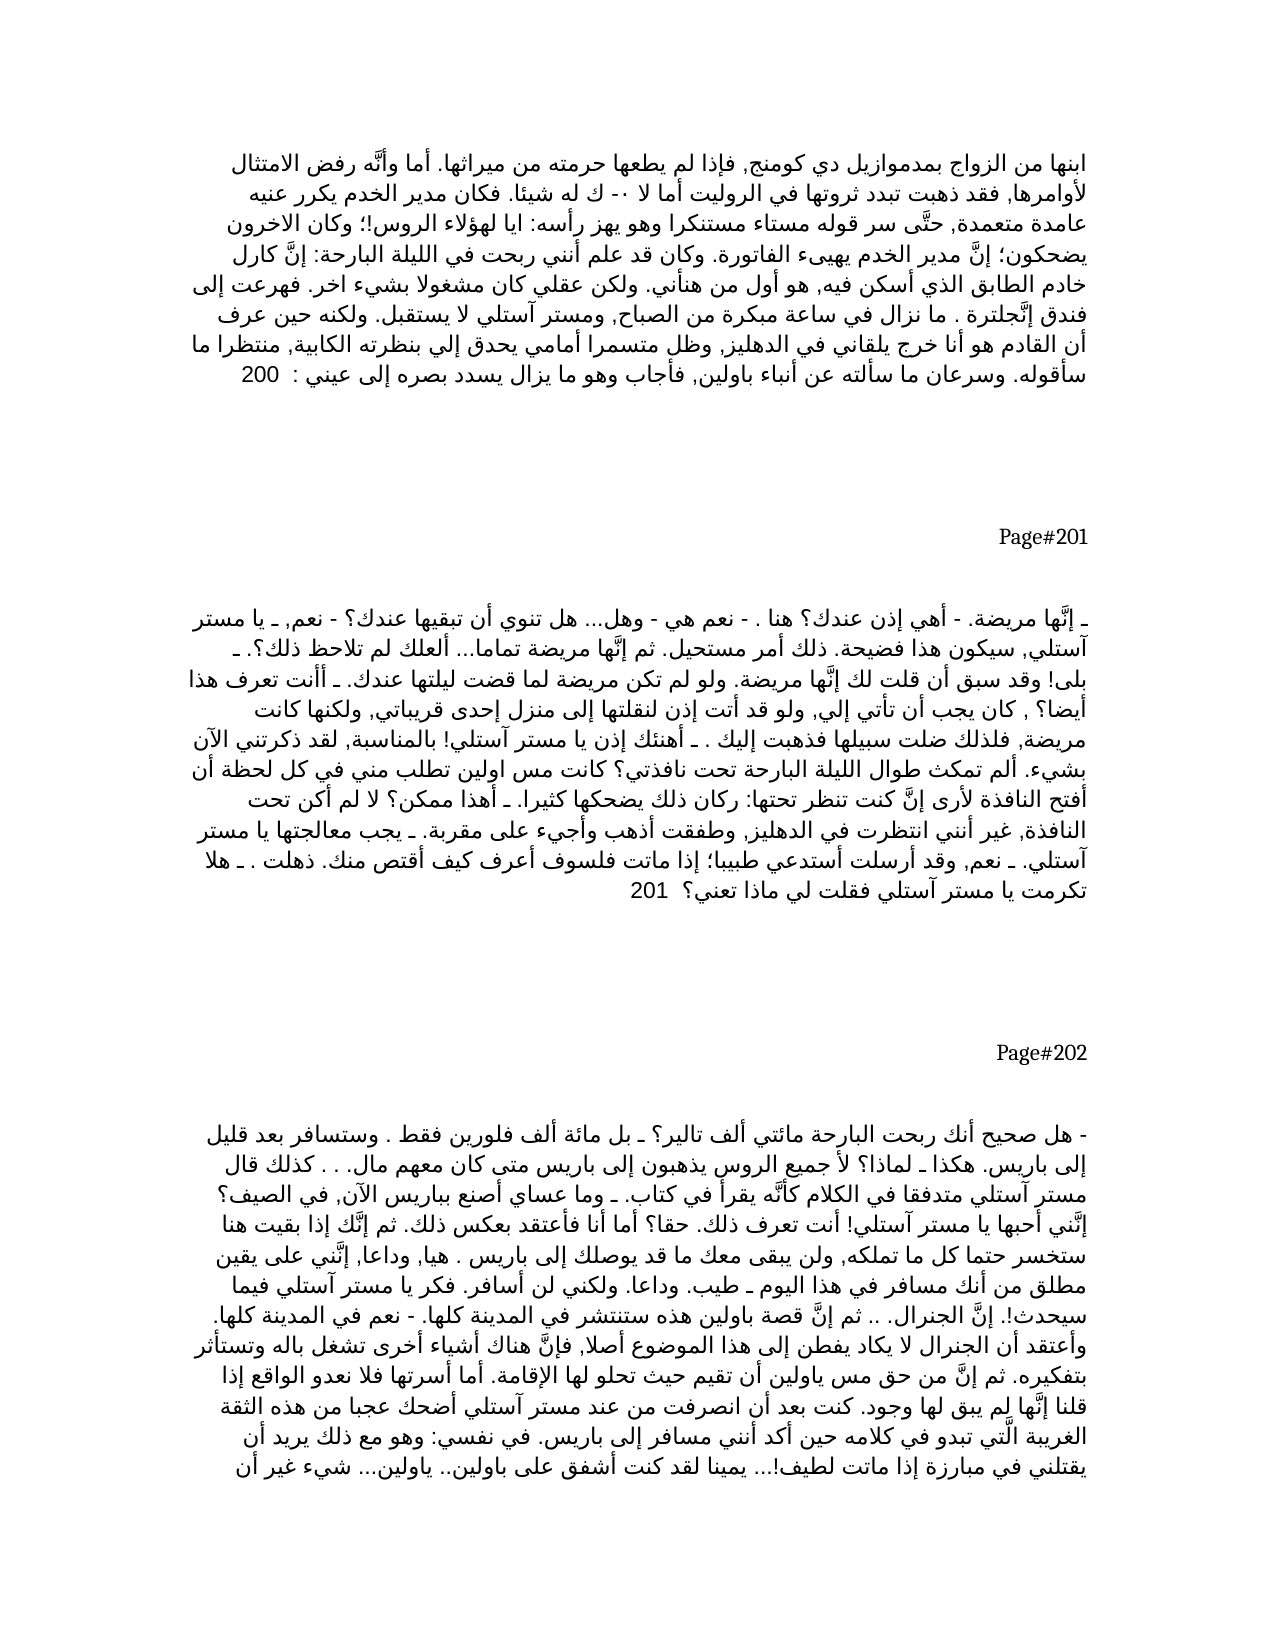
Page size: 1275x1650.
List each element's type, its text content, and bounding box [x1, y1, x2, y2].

text ـ إنَّها مريضة. - أهي إذن عندك؟ هنا . - نعم هي - وهل... هل تنوي أن تبقيها عندك؟ - نعم, ـ يا مستر آستلي, سيكون هذا فضيحة. ذلك أمر مستحيل. ثم إنَّها مريضة تماما... ألعلك لم تلاحظ ذلك؟. ـ بلى! وقد سبق أن قلت لك إنَّها مريضة. ولو لم تكن مريضة لما قضت ليلتها عندك. ـ أأنت تعرف هذا أيضا؟ , كان يجب أن تأتي إلي, ولو قد أتت إذن لنقلتها إلى منزل إحدى قريباتي, ولكنها كانت مريضة, فلذلك ضلت سبيلها فذهبت إليك . ـ أهنئك إذن يا مستر آستلي! بالمناسبة, لقد ذكرتني الآن بشيء. ألم تمكث طوال الليلة البارحة تحت نافذتي؟ كانت مس اولين تطلب مني في كل لحظة أن أفتح النافذة لأرى إنَّ كنت تنظر تحتها: ركان ذلك يضحكها كثيرا. ـ أهذا ممكن؟ لا لم أكن تحت النافذة, غير أنني انتظرت في الدهليز, وطفقت أذهب وأجيء على مقربة. ـ يجب معالجتها يا مستر آستلي. ـ نعم, وقد أرسلت أستدعي طبيبا؛ إذا ماتت فلسوف أعرف كيف أقتص منك. ذهلت . ـ هلا تكرمت يا مستر آستلي فقلت لي ماذا تعني؟ 201 [187, 605, 1087, 934]
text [187, 1121, 1087, 1479]
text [187, 150, 1087, 418]
text Page#201 [187, 524, 1087, 581]
text Page#202 [187, 1039, 1087, 1096]
